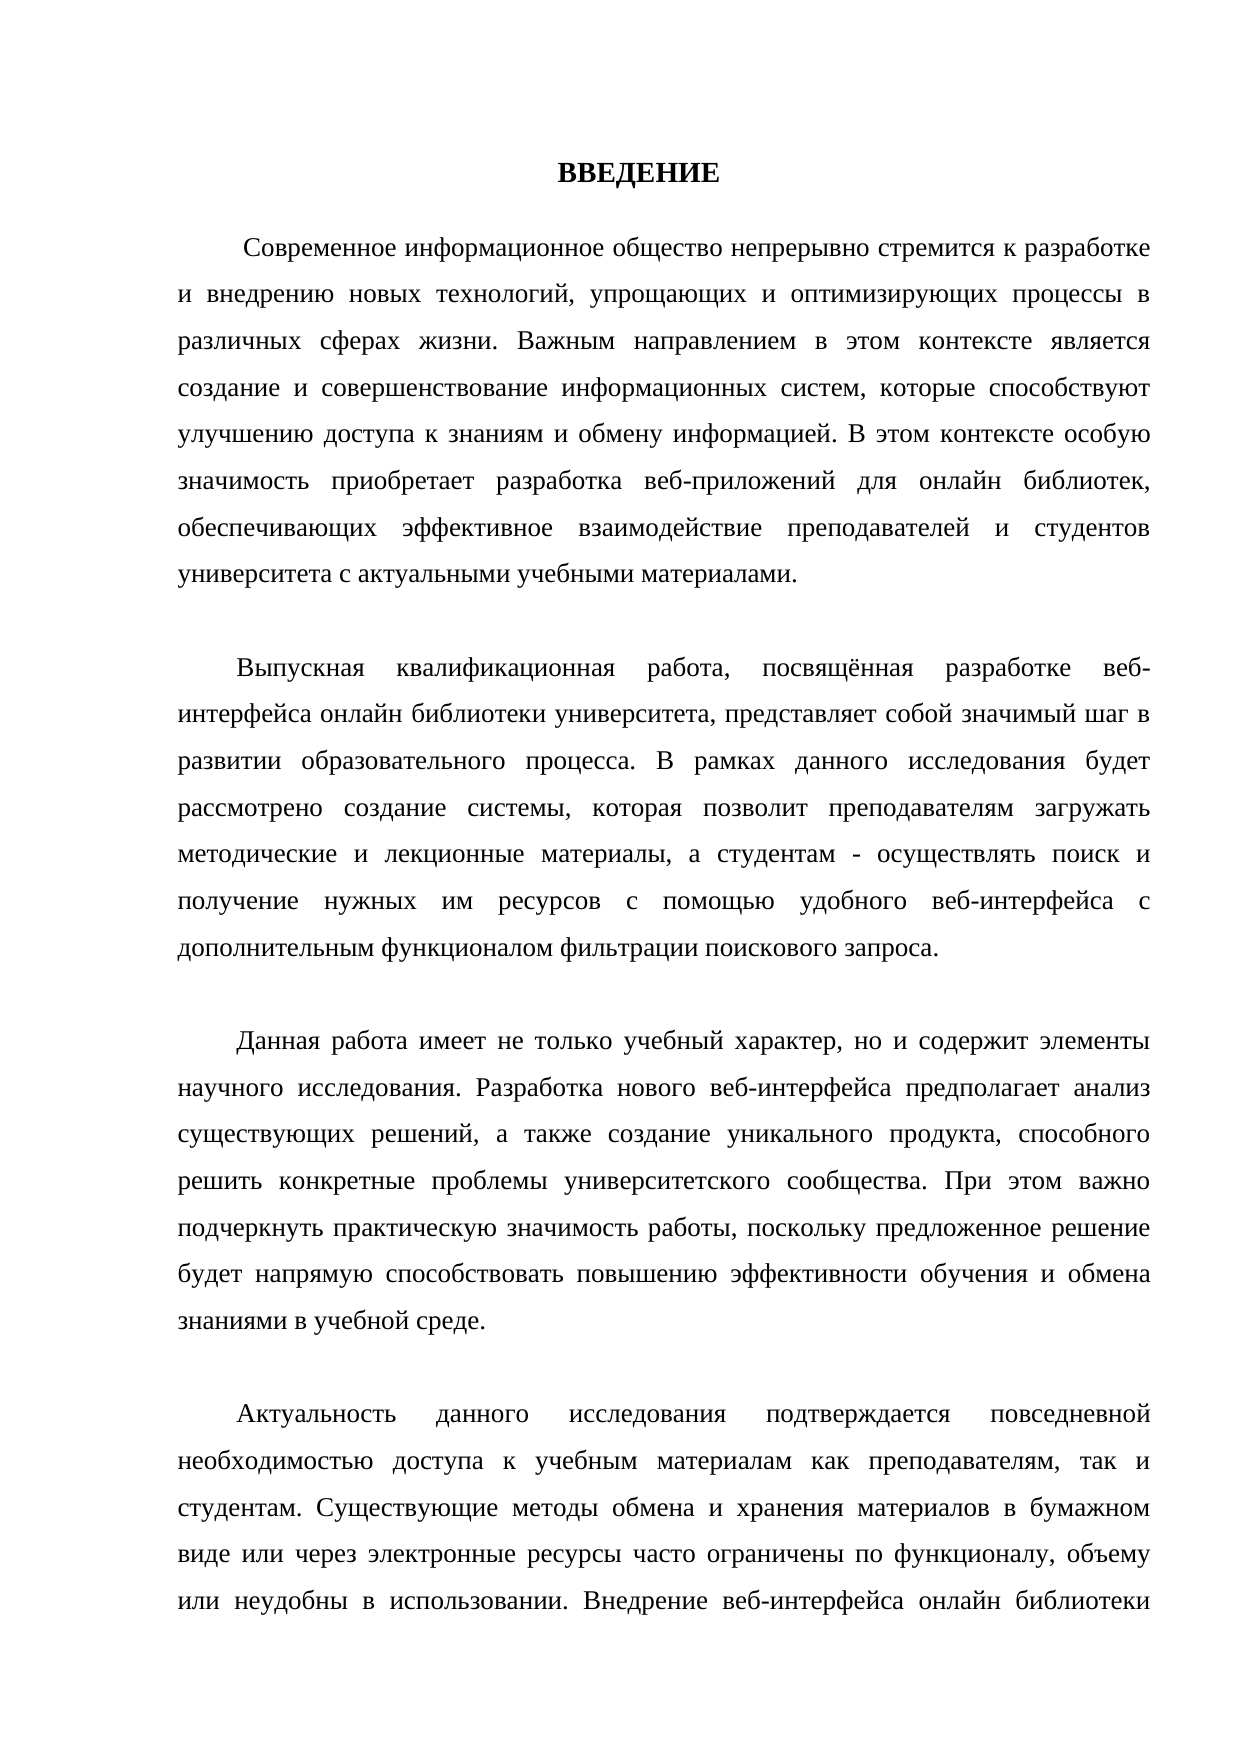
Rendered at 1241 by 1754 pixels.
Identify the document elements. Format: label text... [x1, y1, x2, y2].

text Современное информационное общество непрерывно стремится к разработке и внедрению новых технологий, упрощающих и оптимизирующих процессы в различных сферах жизни. Важным направлением в этом контексте является создание и совершенствование информационных систем, которые способствуют улучшению доступа к знаниям и обмену информацией. В этом контексте особую значимость приобретает разработка веб-приложений для онлайн библиотек, обеспечивающих эффективное взаимодействие преподавателей и студентов университета с актуальными учебными материалами. [177, 231, 1152, 589]
subtitle ВВЕДЕНИЕ [215, 156, 1063, 189]
text Данная работа имеет не только учебный характер, но и содержит элементы научного исследования. Разработка нового веб-интерфейса предполагает анализ существующих решений, а также создание уникального продукта, способного решить конкретные проблемы университетского сообщества. При этом важно подчеркнуть практическую значимость работы, поскольку предложенное решение будет напрямую способствовать повышению эффективности обучения и обмена знаниями в учебной среде. [177, 1024, 1152, 1335]
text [177, 1398, 1152, 1615]
text Выпускная квалификационная работа, посвящённая разработке веб-интерфейса онлайн библиотеки университета, представляет собой значимый шаг в развитии образовательного процесса. В рамках данного исследования будет рассмотрено создание системы, которая позволит преподавателям загружать методические и лекционные материалы, а студентам - осуществлять поиск и получение нужных им ресурсов с помощью удобного веб-интерфейса с дополнительным функционалом фильтрации поискового запроса. [177, 651, 1152, 962]
